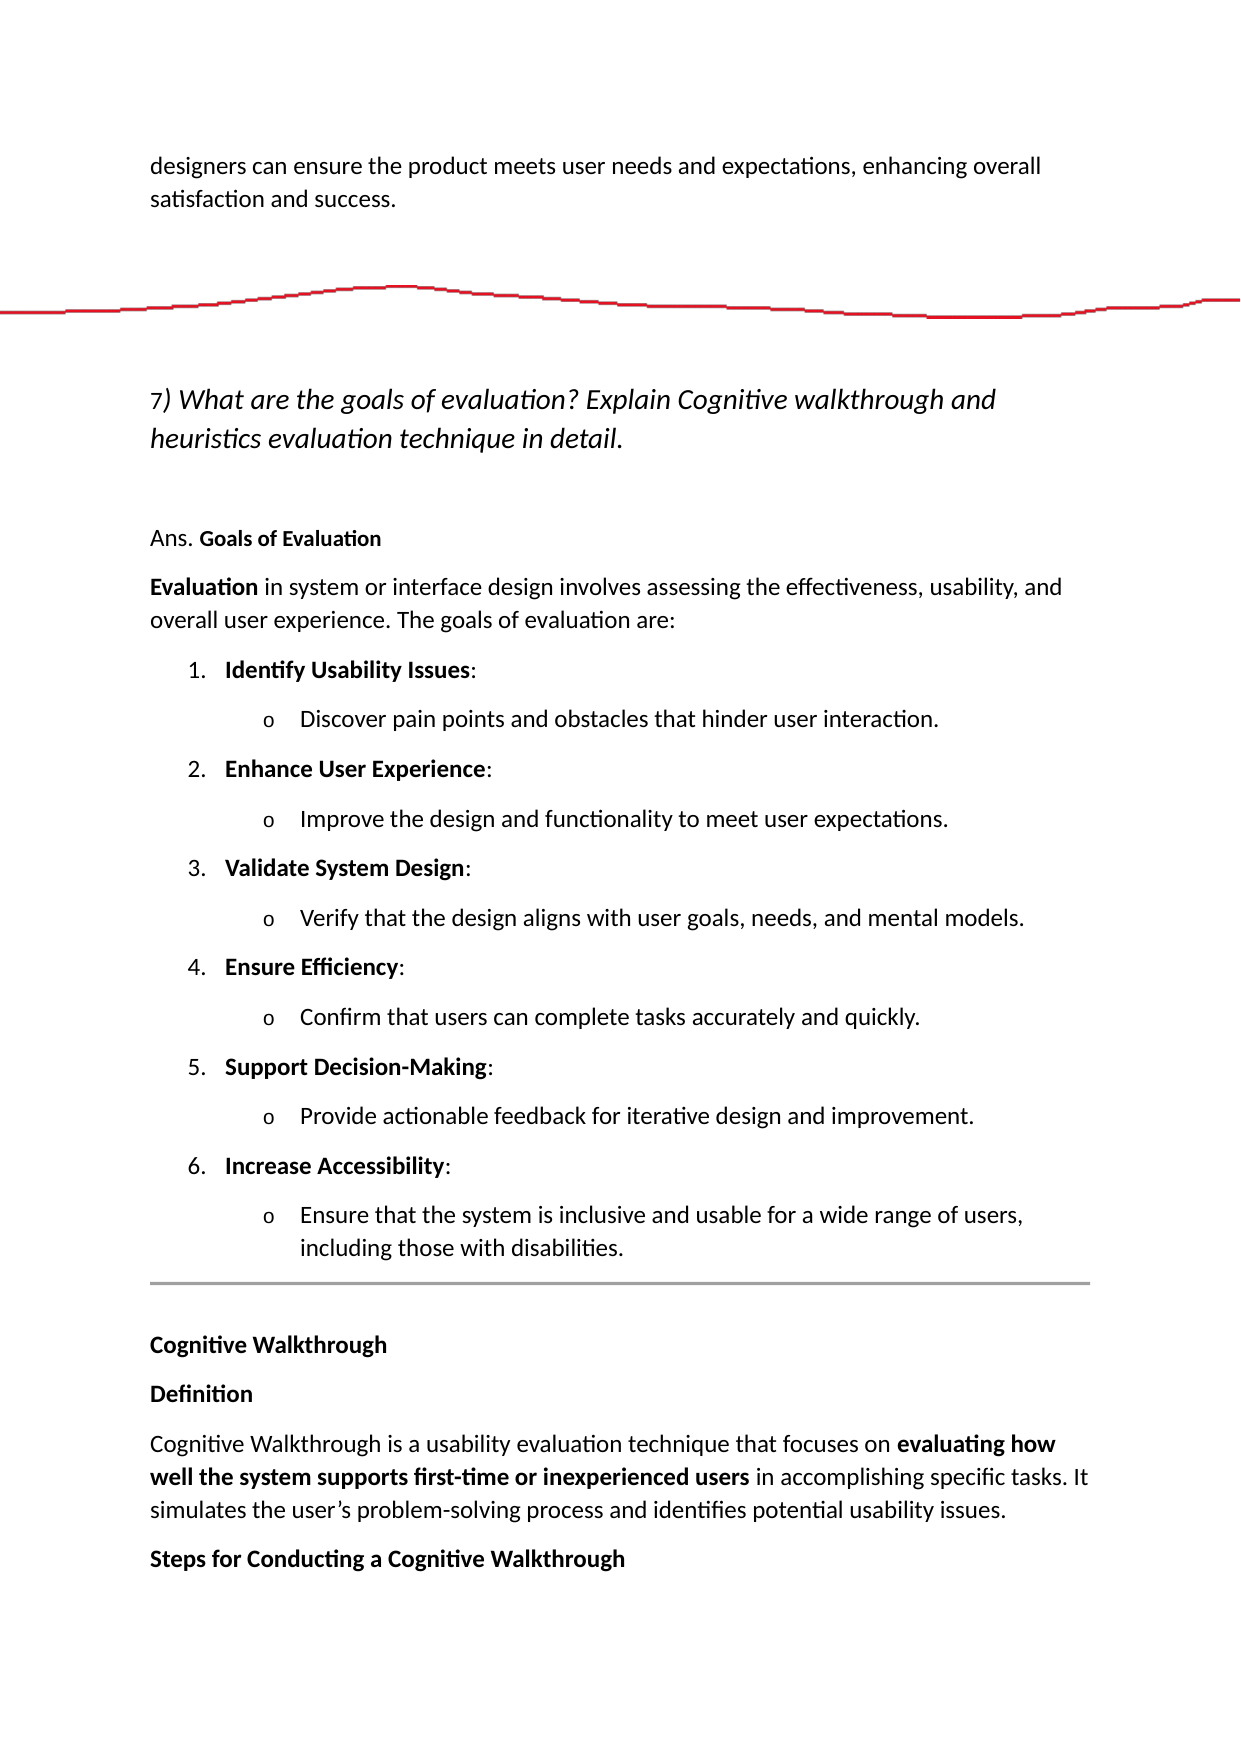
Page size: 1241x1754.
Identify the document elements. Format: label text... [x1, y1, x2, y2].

list Confirm that users can complete tasks accurately and quickly. [262, 1001, 1090, 1032]
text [150, 150, 1090, 213]
list Provide actionable feedback for iterative design and improvement. [262, 1100, 1090, 1131]
list Improve the design and functionality to meet user expectations. [262, 803, 1090, 833]
picture [0, 285, 1241, 319]
list Identify Usability Issues: [187, 654, 1090, 684]
text Cognitive Walkthrough is a usability evaluation technique that focuses on evaluating how well the system supports first-time or inexperienced users in accomplishing specific tasks. It simulates the user’s problem-solving process and identifies potential usability issues. [150, 1428, 1090, 1524]
list Increase Accessibility: [187, 1150, 1090, 1180]
list Ensure that the system is inclusive and usable for a wide range of users, including those with disabilities. [262, 1199, 1090, 1263]
list Discover pain points and obstacles that hinder user interaction. [262, 703, 1090, 734]
list Ensure Efficiency: [187, 951, 1090, 982]
list Verify that the design aligns with user goals, needs, and mental models. [262, 902, 1090, 932]
text Evaluation in system or interface design involves assessing the effectiveness, usability, and overall user experience. The goals of evaluation are: [150, 571, 1090, 635]
list Support Decision-Making: [187, 1051, 1090, 1081]
text Ans. Goals of Evaluation [150, 522, 1090, 552]
text Cognitive Walkthrough [150, 1329, 1090, 1359]
text 7) What are the goals of evaluation? Explain Cognitive walkthrough and heuristics evaluation technique in detail. [150, 381, 1090, 455]
text Definition [150, 1378, 1090, 1409]
list Validate System Design: [187, 852, 1090, 883]
text Steps for Conducting a Cognitive Walkthrough [150, 1543, 1090, 1574]
list Enhance User Experience: [187, 753, 1090, 784]
